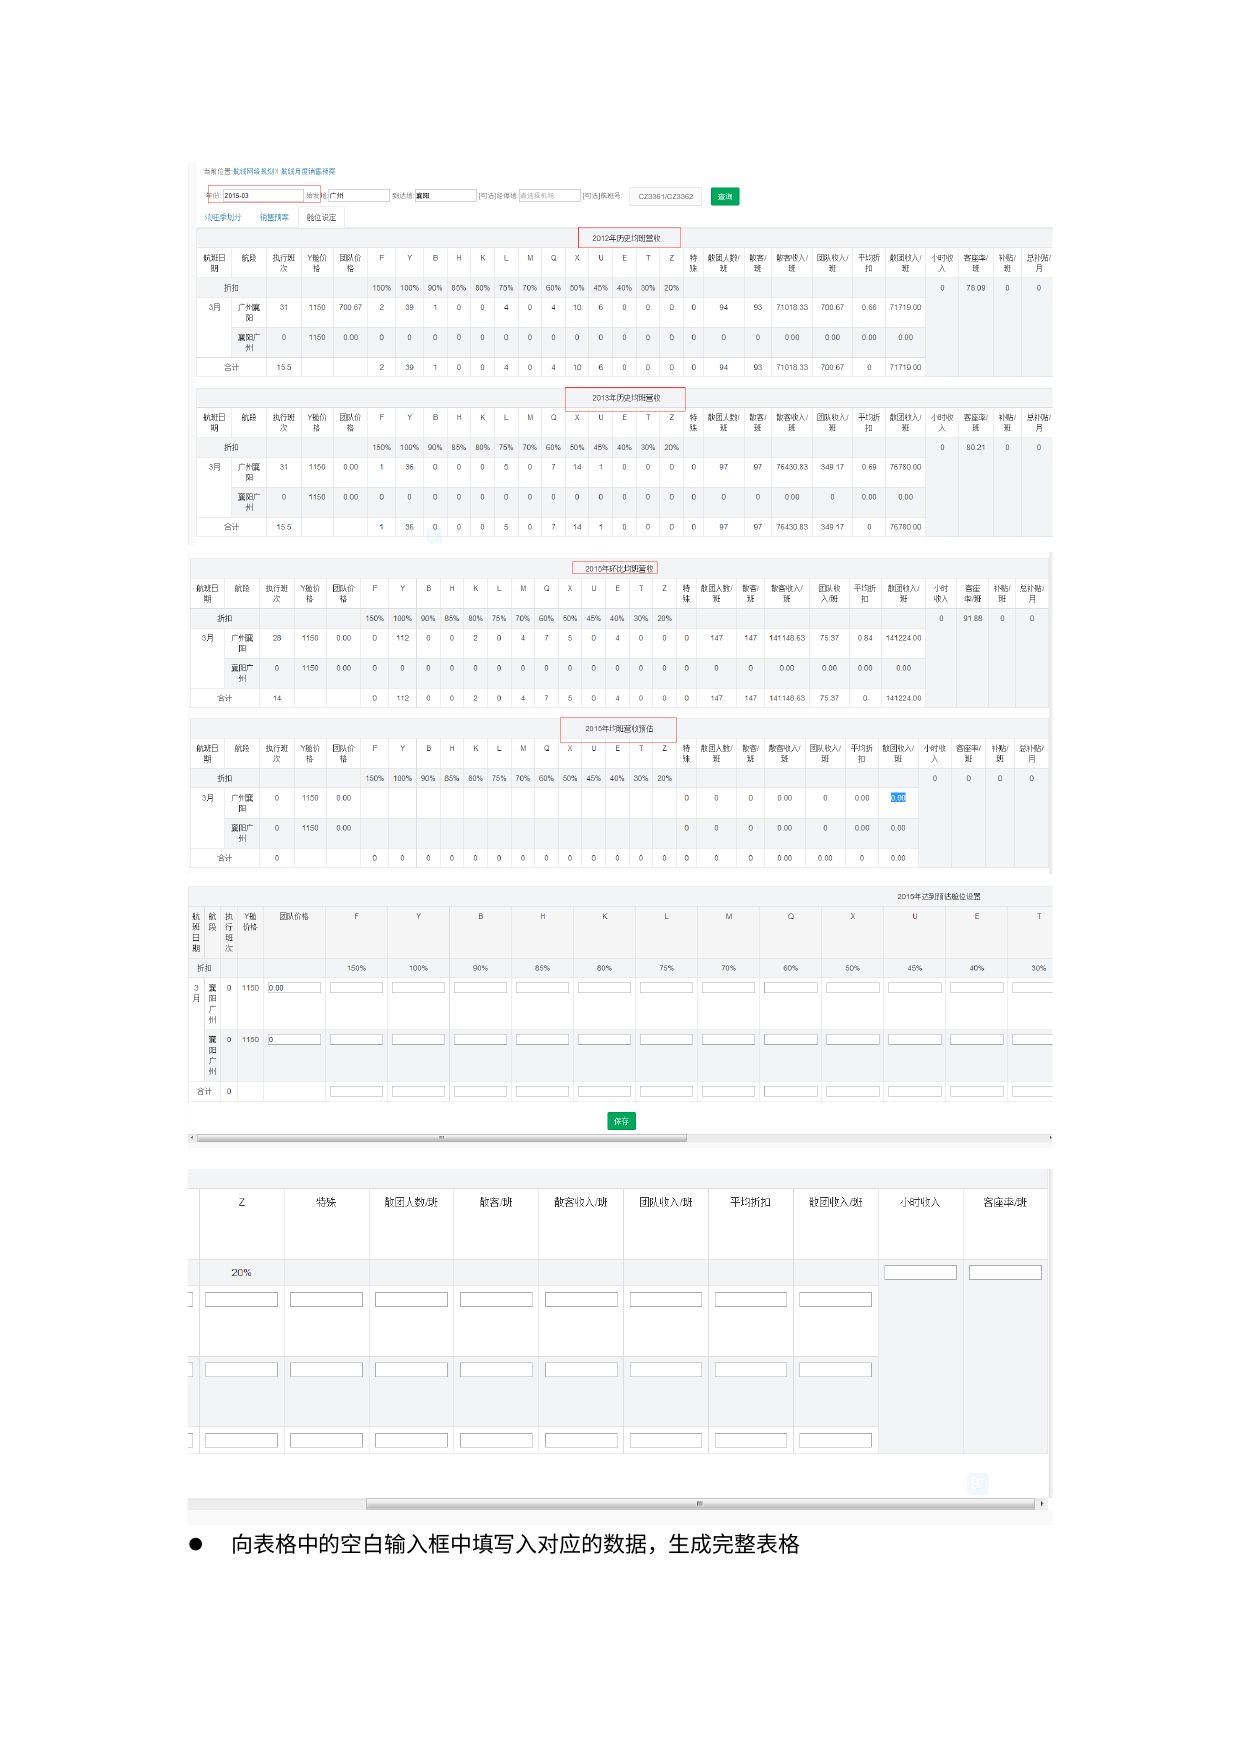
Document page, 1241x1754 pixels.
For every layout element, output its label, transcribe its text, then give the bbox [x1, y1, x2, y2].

picture [187, 1169, 1053, 1525]
picture [187, 552, 1053, 874]
list 向表格中的空白输入框中填写入对应的数据，生成完整表格 [187, 1527, 1053, 1559]
picture [187, 877, 1053, 1148]
picture [187, 162, 1053, 545]
